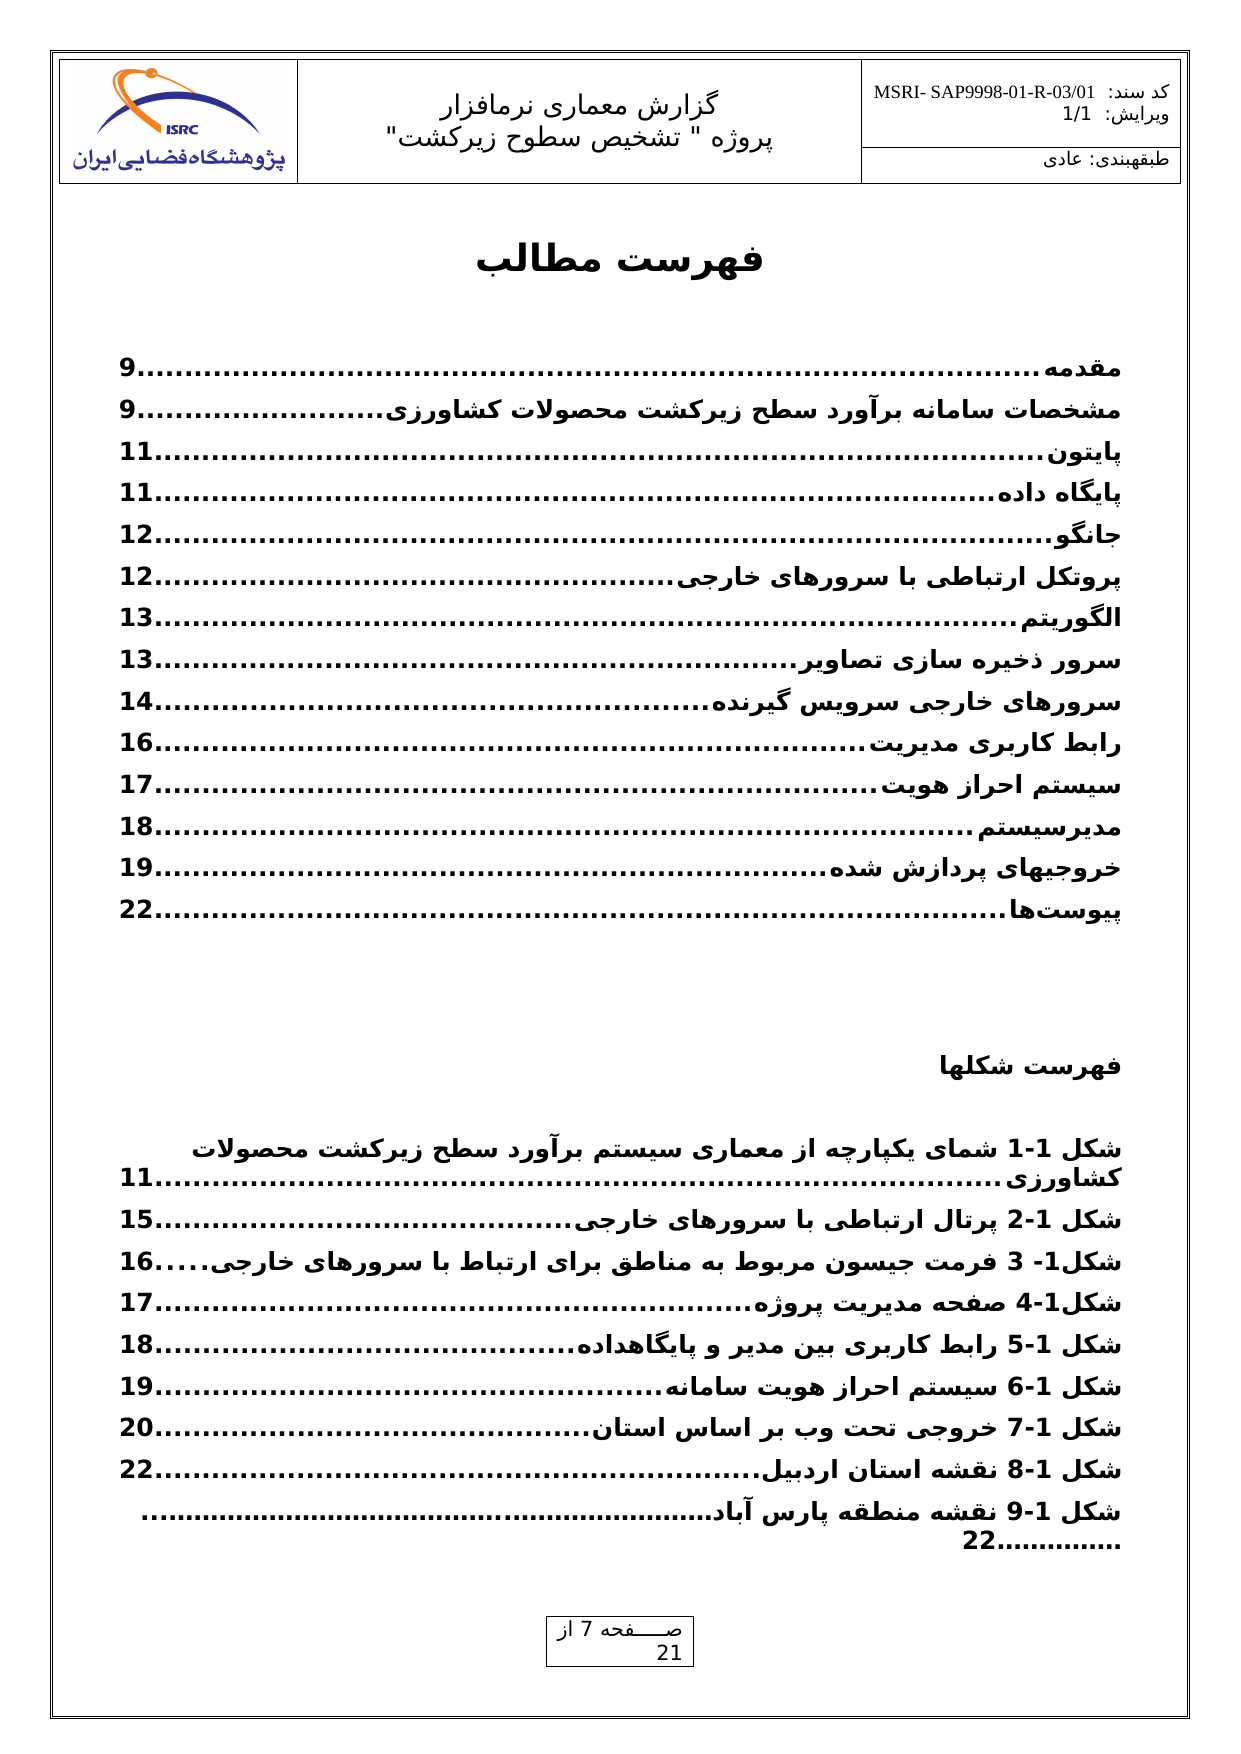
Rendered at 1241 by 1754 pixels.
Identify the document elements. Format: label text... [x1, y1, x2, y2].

text شکل 1-2 پرتال ارتباطی با سرورهای خارجی 15 [118, 1205, 1122, 1234]
picture [70, 60, 287, 176]
text جانگو 12 [118, 520, 1122, 549]
text شکل 1-7 خروجی تحت وب بر اساس استان 20 [118, 1414, 1122, 1443]
text مدیرسیستم 18 [118, 812, 1122, 841]
text سرورهای خارجی سرویس گیرنده 14 [118, 687, 1122, 716]
text شکل 1-6 سیستم احراز هویت سامانه 19 [118, 1372, 1122, 1401]
text پروتکل ارتباطی با سرورهای خارجی 12 [118, 562, 1122, 591]
text خروجیهای پردازش شده 19 [118, 854, 1122, 883]
text سرور ذخیره سازی تصاویر 13 [118, 645, 1122, 674]
text فهرست شکلها [118, 1052, 1122, 1081]
text مشخصات سامانه برآورد سطح زیرکشت محصولات کشاورزی 9 [118, 395, 1122, 424]
text پیوست‌ها 22 [118, 895, 1122, 924]
text پایگاه داده 11 [118, 479, 1122, 508]
text شکل1-4 صفحه مدیریت پروژه 17 [118, 1289, 1122, 1318]
text شکل1- 3 فرمت جیسون مربوط به مناطق برای ارتباط با سرورهای خارجی 16 [118, 1247, 1122, 1276]
text سیستم احراز هویت 17 [118, 770, 1122, 799]
text مقدمه 9 [118, 354, 1122, 383]
text شکل 1-8 نقشه استان اردبیل. 22 [118, 1455, 1122, 1484]
text الگوریتم 13 [118, 604, 1122, 633]
text رابط کاربری مدیریت 16 [118, 729, 1122, 758]
text شکل 1-5 رابط کاربری بین مدیر و پایگاهداده 18 [118, 1330, 1122, 1359]
text پایتون 11 [118, 437, 1122, 466]
text شکل 1-9 نقشه منطقه پارس آباد……………………..…………………………………...……………22 [118, 1497, 1122, 1555]
text شکل 1-1 شمای یکپارچه از معماری سیستم برآورد سطح زیرکشت محصولات کشاورزی 11 [118, 1134, 1122, 1193]
text فهرست مطالب [118, 236, 1122, 280]
